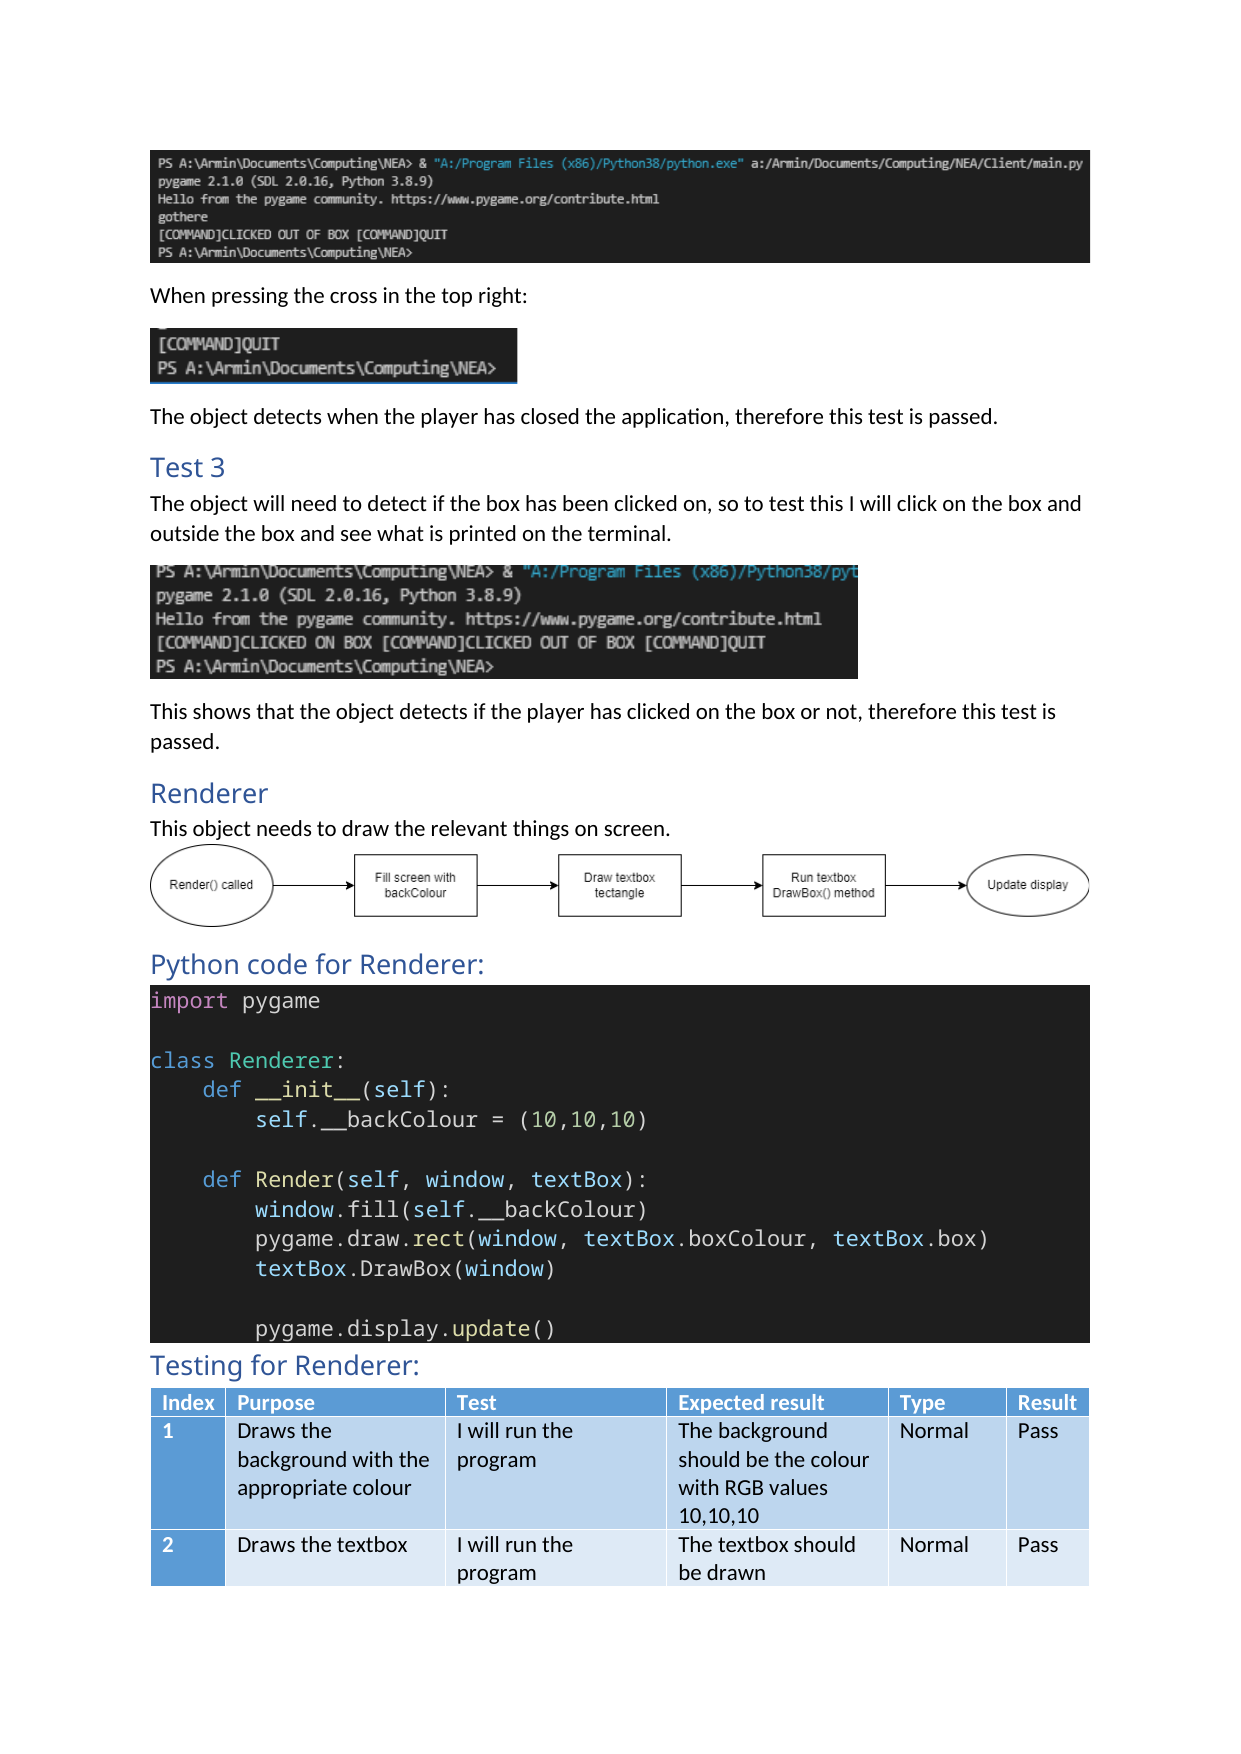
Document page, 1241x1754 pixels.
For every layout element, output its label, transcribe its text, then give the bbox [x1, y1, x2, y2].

picture [150, 565, 858, 679]
text This shows that the object detects if the player has clicked on the box or not, therefore this test is passed. [150, 697, 1090, 755]
text def Render(self, window, textBox): [150, 1164, 1090, 1194]
table_cell I will run the program [446, 1417, 666, 1529]
table_header Purpose [226, 1388, 445, 1416]
table_cell 2 [151, 1530, 225, 1586]
table_cell Pass [1007, 1417, 1089, 1529]
table_header Result [1007, 1388, 1089, 1416]
text This object needs to draw the relevant things on screen. [150, 814, 1090, 844]
text self.__backColour = (10,10,10) [150, 1104, 1090, 1134]
table_cell Normal [889, 1417, 1006, 1529]
text pygame.display.update() [150, 1313, 1090, 1343]
picture [150, 328, 518, 384]
table_header Expected result [667, 1388, 888, 1416]
table_cell I will run the program [446, 1530, 666, 1586]
table_header Test [446, 1388, 666, 1416]
table_cell Draws the textbox [226, 1530, 445, 1586]
text The object detects when the player has closed the application, therefore this test is passed. [150, 402, 1090, 430]
table_header Index [151, 1388, 225, 1416]
picture [150, 844, 1090, 927]
table_cell Normal [889, 1530, 1006, 1586]
text def __init__(self): [150, 1074, 1090, 1104]
table_cell 1 [151, 1417, 225, 1529]
text class Renderer: [150, 1045, 1090, 1074]
text import pygame [150, 985, 1090, 1015]
text The object will need to detect if the box has been clicked on, so to test this I will click on the box and outside the box and see what is printed on the terminal. [150, 489, 1090, 547]
picture [150, 150, 1091, 263]
subtitle Renderer [150, 774, 1090, 811]
text pygame.draw.rect(window, textBox.boxColour, textBox.box) [150, 1223, 1090, 1253]
text textBox.DrawBox(window) [150, 1253, 1090, 1283]
subtitle Testing for Renderer: [150, 1347, 1090, 1384]
table_cell The textbox should be drawn [667, 1530, 888, 1586]
subtitle Python code for Renderer: [150, 945, 1090, 982]
subtitle Test 3 [150, 449, 1090, 486]
table_cell The background should be the colour with RGB values 10,10,10 [667, 1417, 888, 1529]
text When pressing the cross in the top right: [150, 282, 1090, 310]
table_header Type [889, 1388, 1006, 1416]
table_cell Draws the background with the appropriate colour [226, 1417, 445, 1529]
table_cell Pass [1007, 1530, 1089, 1586]
text window.fill(self.__backColour) [150, 1194, 1090, 1223]
